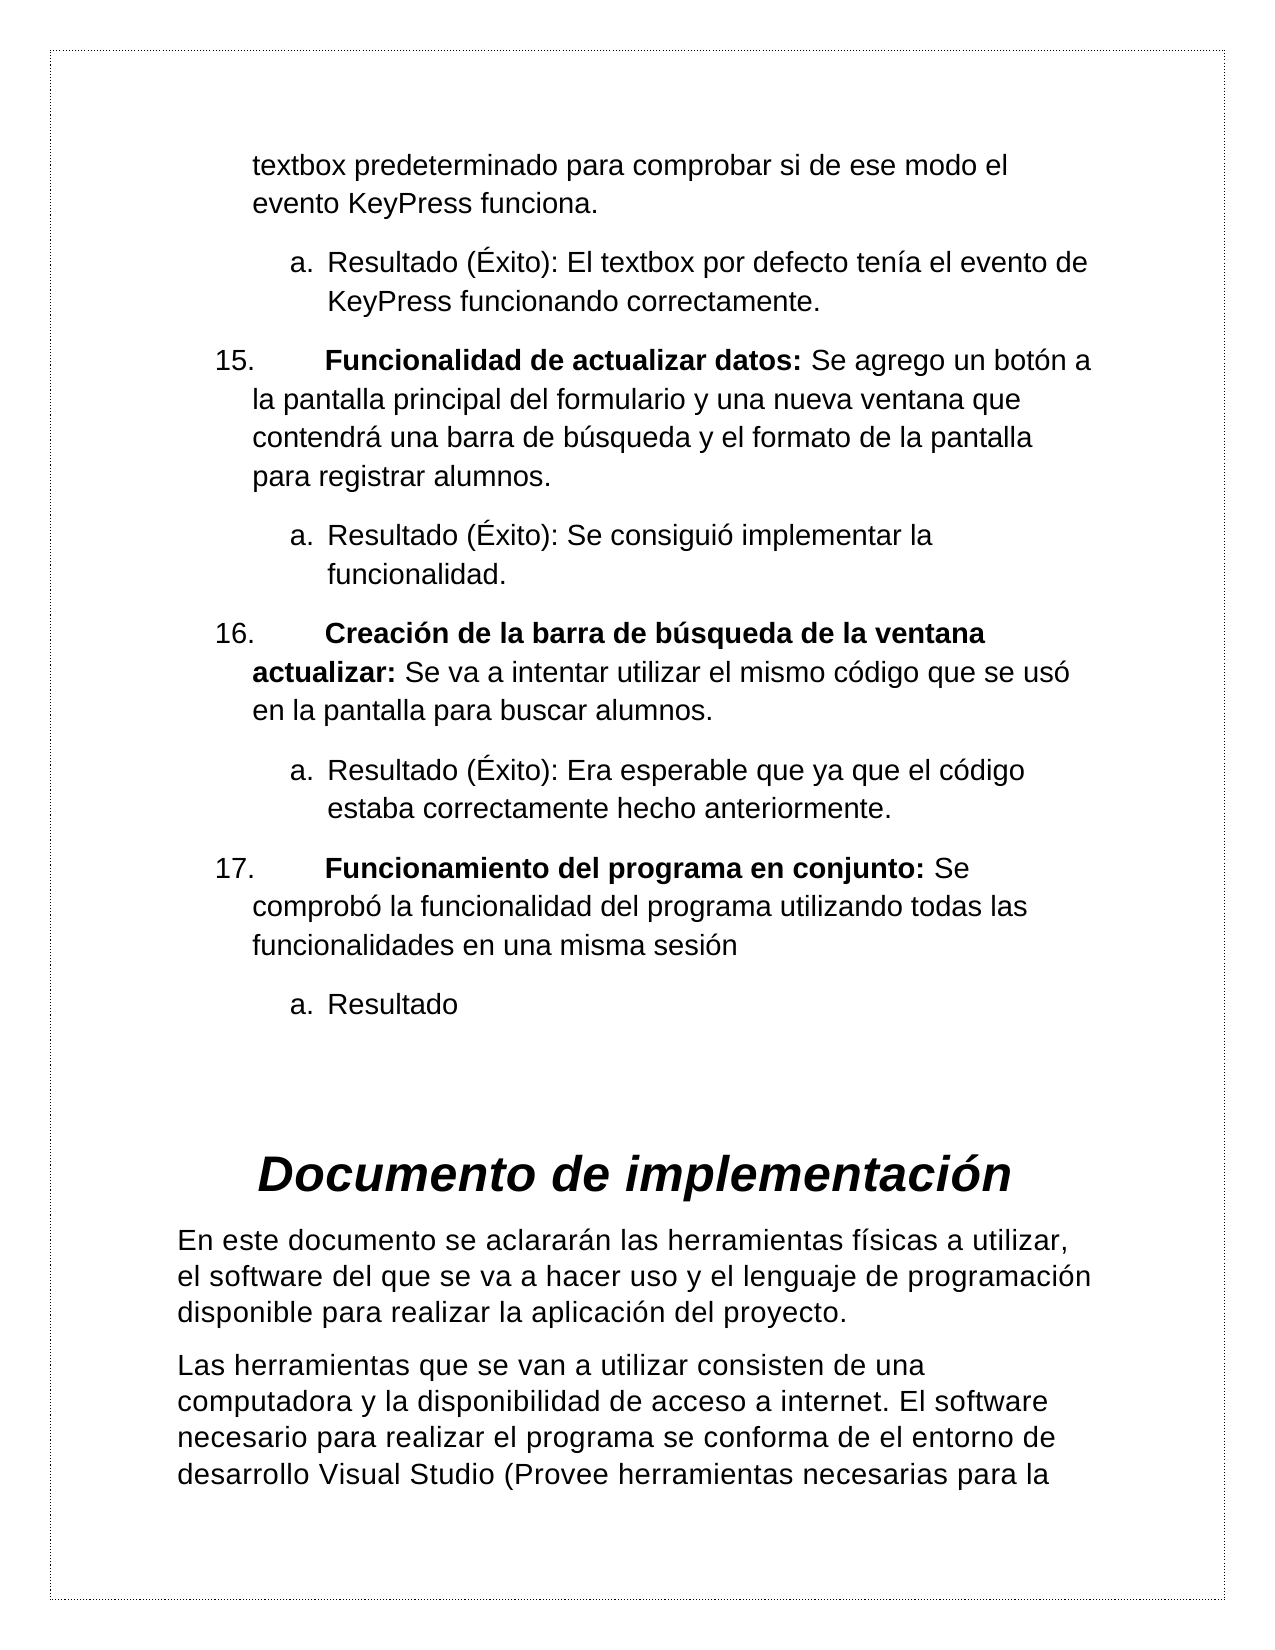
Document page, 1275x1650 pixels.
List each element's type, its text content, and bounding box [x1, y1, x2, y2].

list Resultado (Éxito): Se consiguió implementar la funcionalidad. [289, 518, 1098, 590]
text En este documento se aclararán las herramientas físicas a utilizar, el software del que se va a hacer uso y el lenguaje de programación disponible para realizar la aplicación del proyecto. [177, 1223, 1098, 1329]
list Resultado (Éxito): El textbox por defecto tenía el evento de KeyPress funcionando correctamente. [289, 245, 1098, 317]
list Funcionamiento del programa en conjunto: Se comprobó la funcionalidad del programa utilizando todas las funcionalidades en una misma sesión [214, 851, 1098, 961]
list Resultado (Éxito): Era esperable que ya que el código estaba correctamente hecho anteriormente. [289, 753, 1098, 825]
list Funcionalidad de actualizar datos: Se agrego un botón a la pantalla principal del formulario y una nueva ventana que contendrá una barra de búsqueda y el formato de la pantalla para registrar alumnos. [214, 343, 1098, 492]
list Creación de la barra de búsqueda de la ventana actualizar: Se va a intentar utilizar el mismo código que se usó en la pantalla para buscar alumnos. [214, 616, 1098, 727]
text Documento de implementación [177, 1144, 1098, 1202]
list Resultado [289, 987, 1098, 1021]
